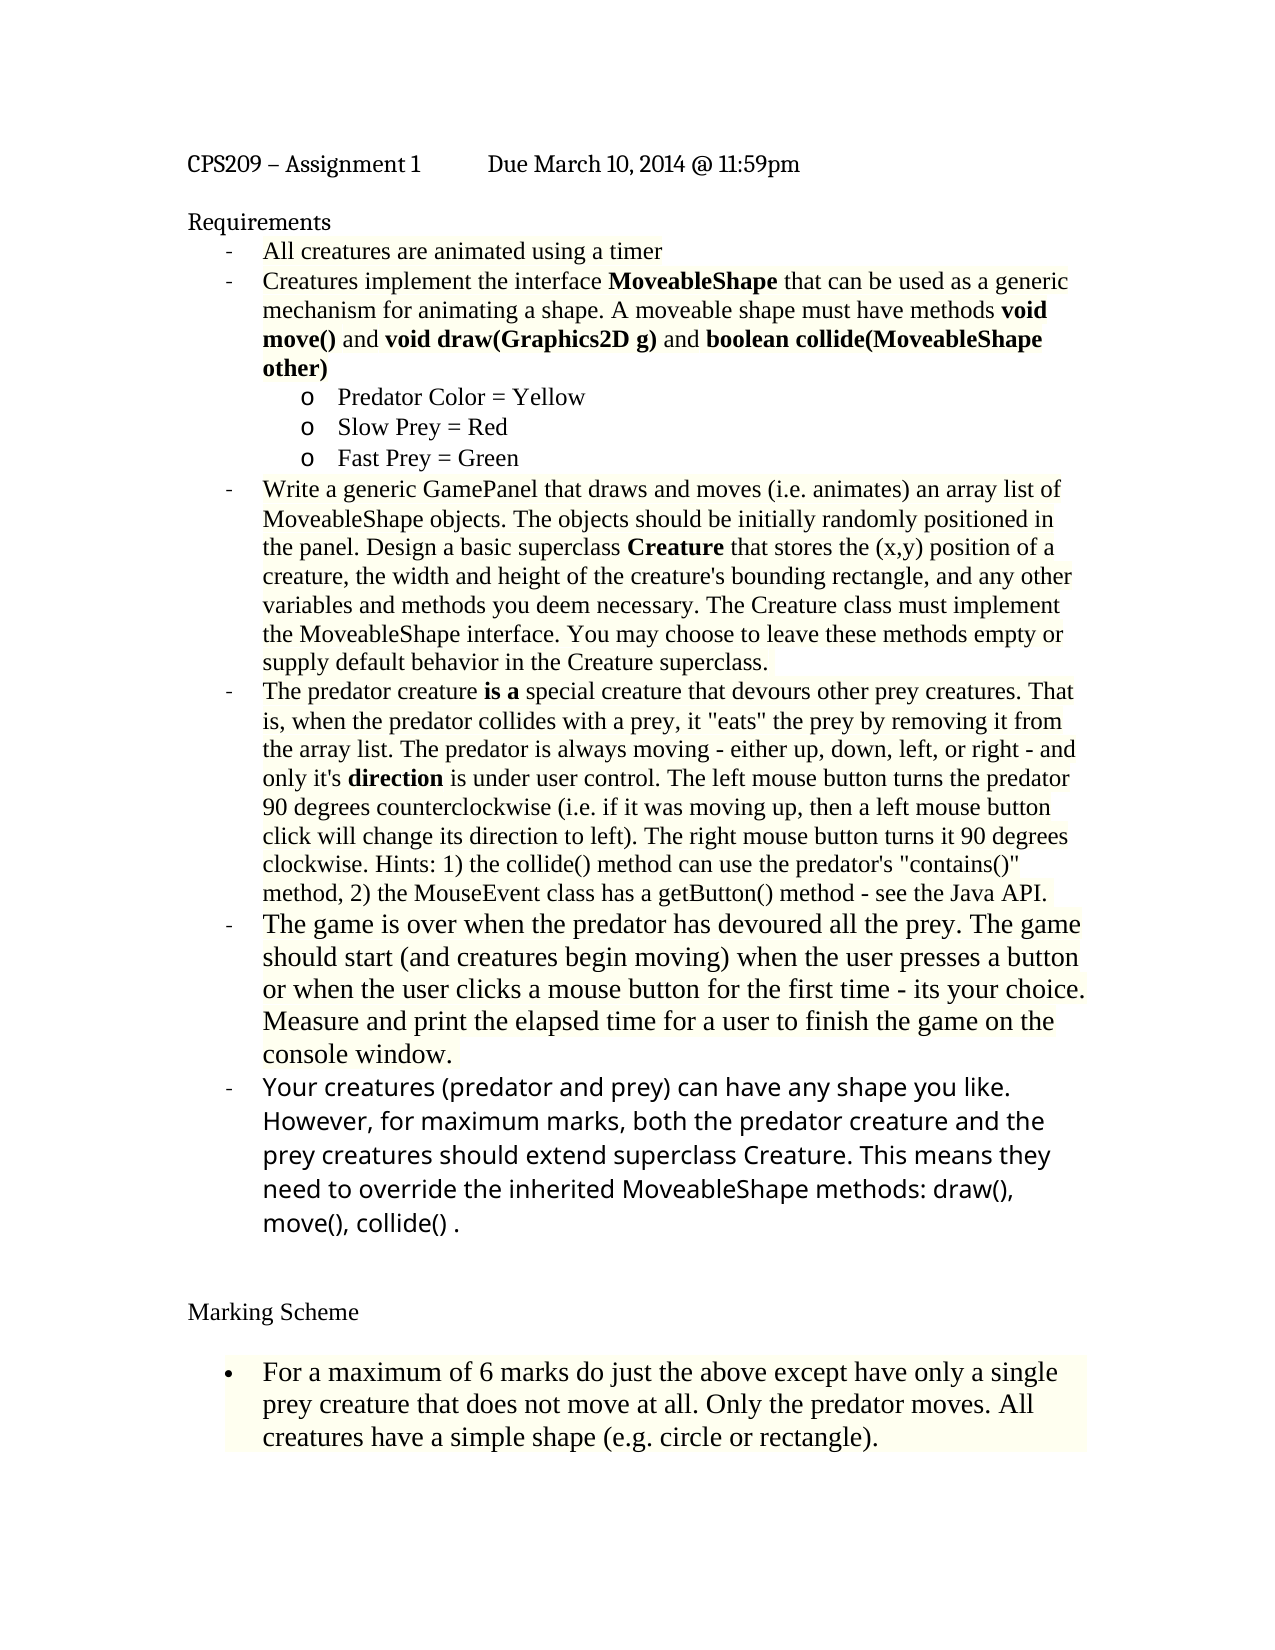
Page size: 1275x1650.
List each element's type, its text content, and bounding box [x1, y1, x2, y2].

text Requirements [187, 207, 1087, 236]
text CPS209 – Assignment 1 Due March 10, 2014 @ 11:59pm [187, 150, 1087, 179]
list The game is over when the predator has devoured all the prey. The game should start (and creatures begin moving) when the user presses a button or when the user clicks a mouse button for the first time - its your choice. Measure and print the elapsed time for a user to finish the game on the console window. [225, 907, 1087, 1069]
list For a maximum of 6 marks do just the above except have only a single prey creature that does not move at all. Only the predator moves. All creatures have a simple shape (e.g. circle or rectangle). [225, 1355, 1087, 1452]
list Creatures implement the interface MoveableShape that can be used as a generic mechanism for animating a shape. A moveable shape must have methods void move() and void draw(Graphics2D g) and boolean collide(MoveableShape other) [225, 266, 1087, 382]
text Marking Scheme [187, 1297, 1087, 1326]
list Predator Color = Yellow [300, 382, 1087, 412]
list All creatures are animated using a timer [225, 236, 1087, 266]
list Write a generic GamePanel that draws and moves (i.e. animates) an array list of MoveableShape objects. The objects should be initially randomly positioned in the panel. Design a basic superclass Creature that stores the (x,y) position of a creature, the width and height of the creature's bounding rectangle, and any other variables and methods you deem necessary. The Creature class must implement the MoveableShape interface. You may choose to leave these methods empty or supply default behavior in the Creature superclass. [225, 474, 1087, 676]
list Fast Prey = Green [300, 443, 1087, 474]
list The predator creature is a special creature that devours other prey creatures. That is, when the predator collides with a prey, it "eats" the prey by removing it from the array list. The predator is always moving - either up, down, left, or right - and only it's direction is under user control. The left mouse button turns the predator 90 degrees counterclockwise (i.e. if it was moving up, then a left mouse button click will change its direction to left). The right mouse button turns it 90 degrees clockwise. Hints: 1) the collide() method can use the predator's "contains()" method, 2) the MouseEvent class has a getButton() method - see the Java API. [225, 676, 1087, 907]
list Slow Prey = Red [300, 412, 1087, 443]
list Your creatures (predator and prey) can have any shape you like. However, for maximum marks, both the predator creature and the prey creatures should extend superclass Creature. This means they need to override the inherited MoveableShape methods: draw(), move(), collide() . [225, 1069, 1087, 1239]
